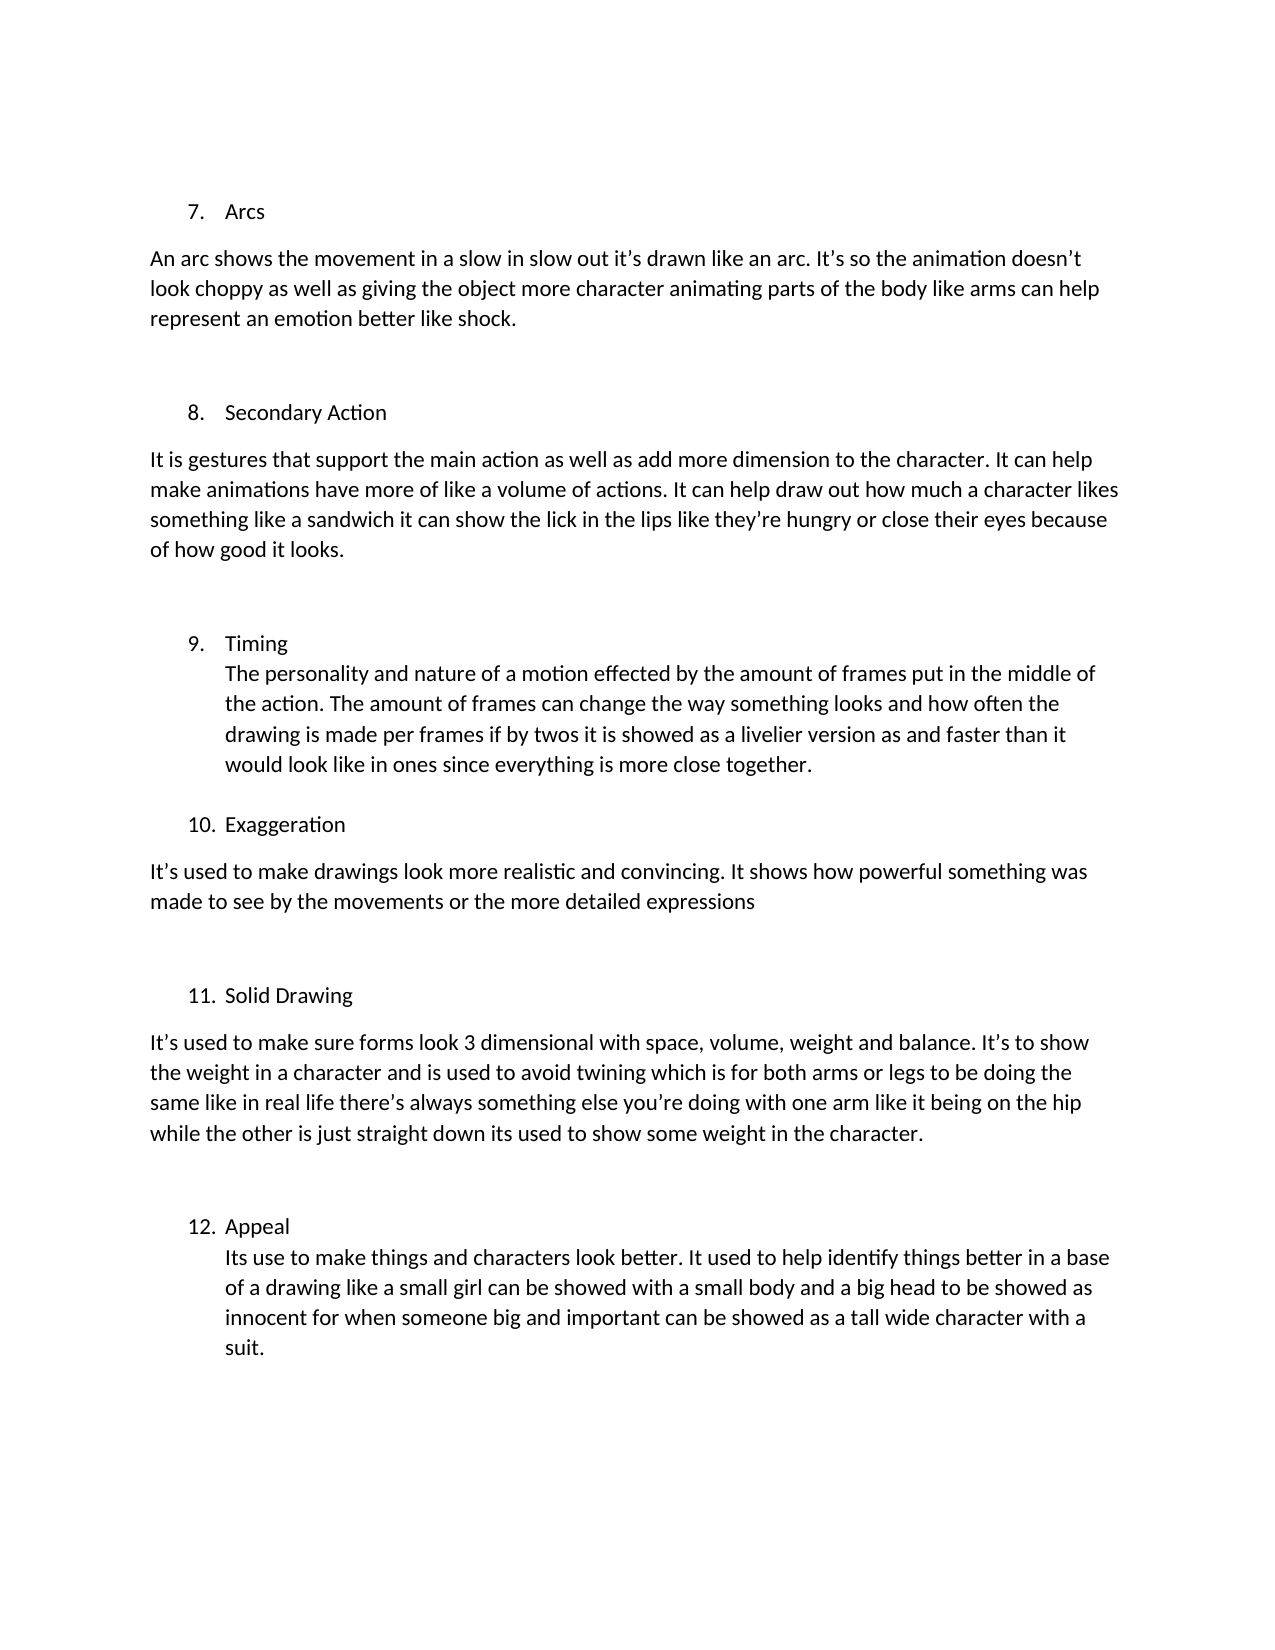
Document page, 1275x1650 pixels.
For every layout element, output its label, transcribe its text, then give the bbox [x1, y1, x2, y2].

list The personality and nature of a motion effected by the amount of frames put in the middle of the action. The amount of frames can change the way something looks and how often the drawing is made per frames if by twos it is showed as a livelier version as and faster than it would look like in ones since everything is more close together. [225, 659, 1125, 778]
text It is gestures that support the main action as well as add more dimension to the character. It can help make animations have more of like a volume of actions. It can help draw out how much a character likes something like a sandwich it can show the lick in the lips like they’re hungry or close their eyes because of how good it looks. [150, 445, 1125, 563]
list Appeal [187, 1212, 1125, 1241]
text An arc shows the movement in a slow in slow out it’s drawn like an arc. It’s so the animation doesn’t look choppy as well as giving the object more character animating parts of the body like arms can help represent an emotion better like shock. [150, 244, 1125, 332]
text It’s used to make sure forms look 3 dimensional with space, volume, weight and balance. It’s to show the weight in a character and is used to avoid twining which is for both arms or legs to be doing the same like in real life there’s always something else you’re doing with one arm like it being on the hip while the other is just straight down its used to show some weight in the character. [150, 1028, 1125, 1147]
list Arcs [187, 197, 1125, 225]
list Timing [187, 629, 1125, 657]
text It’s used to make drawings look more realistic and convincing. It shows how powerful something was made to see by the movements or the more detailed expressions [150, 857, 1125, 916]
list Solid Drawing [187, 981, 1125, 1009]
list Its use to make things and characters look better. It used to help identify things better in a base of a drawing like a small girl can be showed with a small body and a big head to be showed as innocent for when someone big and important can be showed as a tall wide character with a suit. [225, 1243, 1125, 1361]
list Secondary Action [187, 398, 1125, 426]
list Exaggeration [187, 810, 1125, 838]
